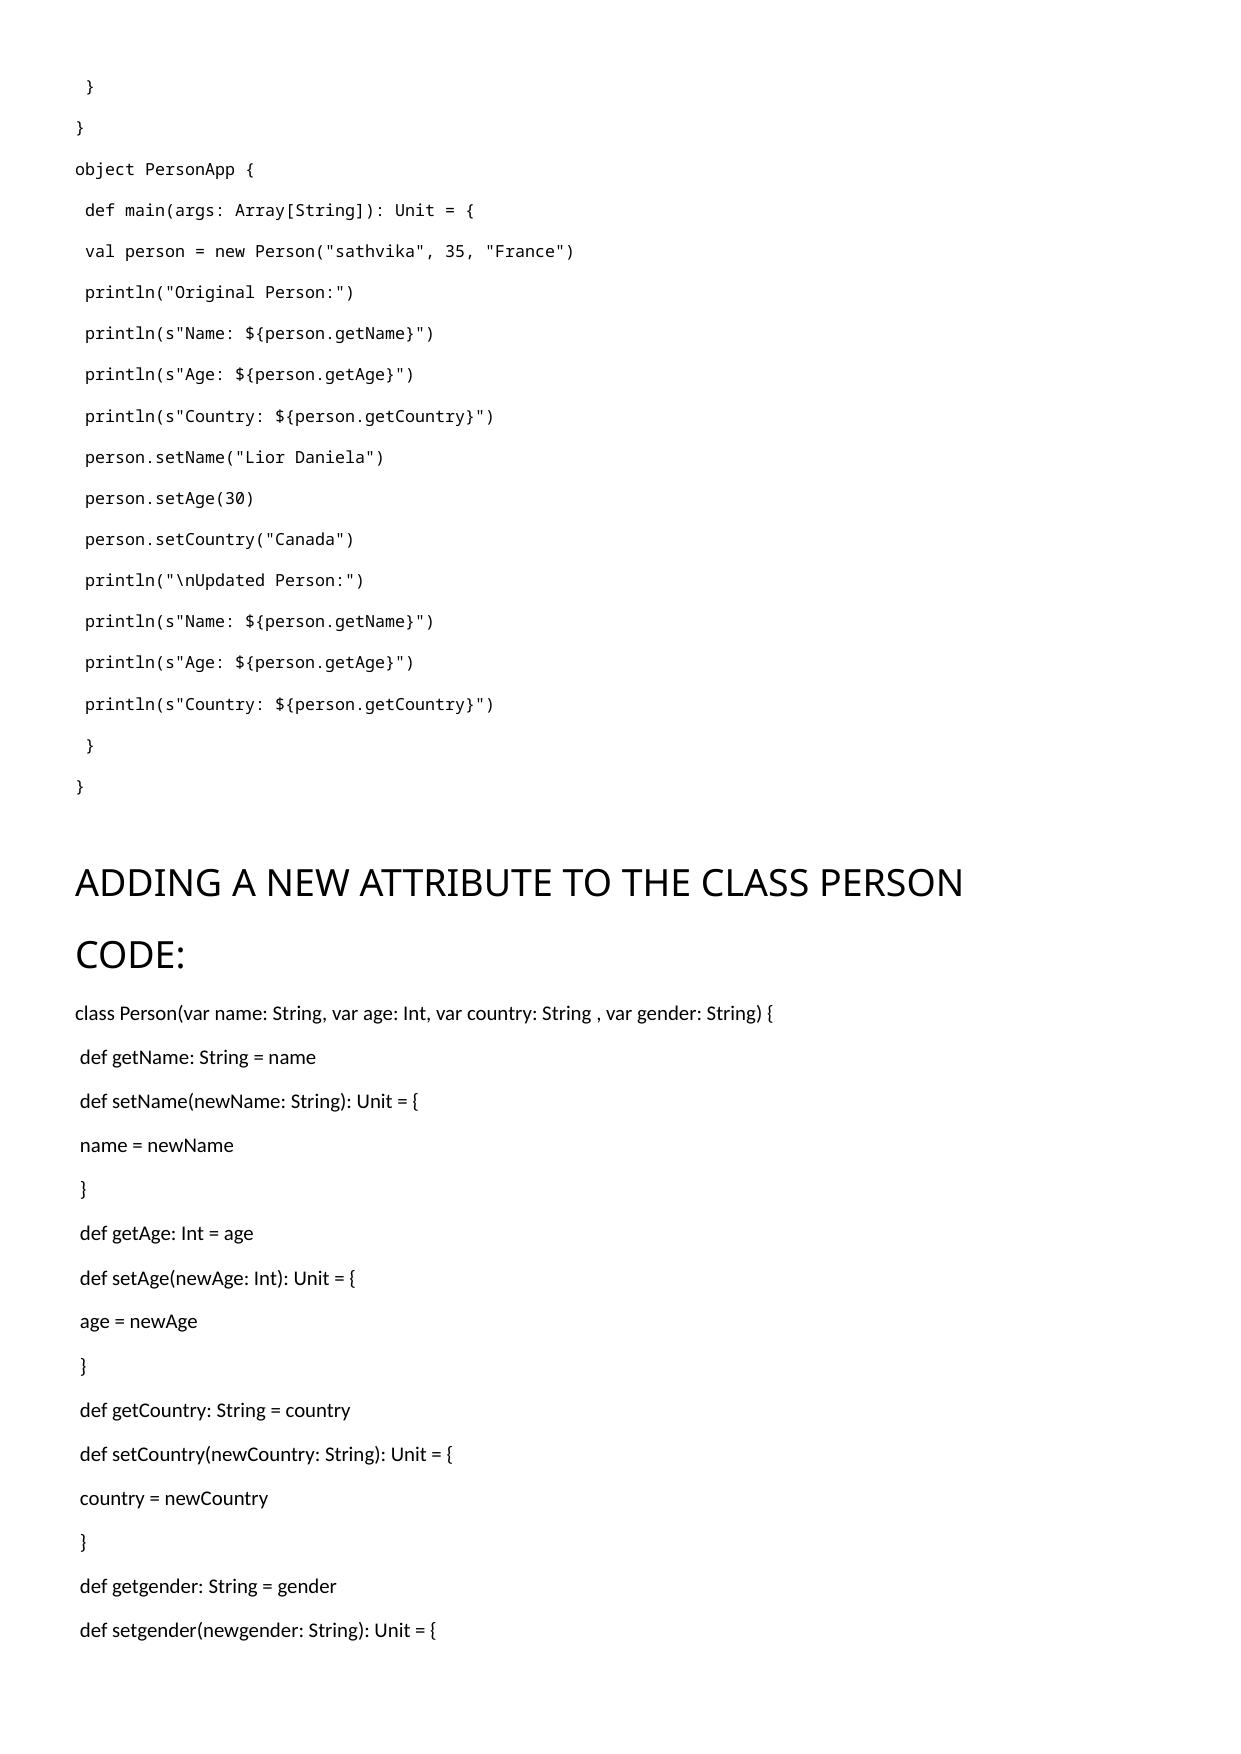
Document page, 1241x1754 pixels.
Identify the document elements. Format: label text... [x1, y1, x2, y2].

text name = newName [75, 1132, 1165, 1158]
text person.setCountry("Canada") [75, 528, 1165, 550]
text println(s"Name: ${person.getName}") [75, 610, 1165, 633]
text def getCountry: String = country [75, 1397, 1165, 1422]
text val person = new Person("sathvika", 35, "France") [75, 239, 1165, 262]
text CODE: [75, 928, 1165, 979]
text } [75, 1529, 1165, 1554]
text def getName: String = name [75, 1044, 1165, 1070]
text println(s"Country: ${person.getCountry}") [75, 404, 1165, 427]
text println(s"Country: ${person.getCountry}") [75, 692, 1165, 715]
text def setAge(newAge: Int): Unit = { [75, 1265, 1165, 1290]
text ADDING A NEW ATTRIBUTE TO THE CLASS PERSON [75, 857, 1165, 908]
text } [75, 774, 1165, 797]
text person.setName("Lior Daniela") [75, 445, 1165, 468]
text def main(args: Array[String]): Unit = { [75, 198, 1165, 221]
text def setName(newName: String): Unit = { [75, 1088, 1165, 1114]
text object PersonApp { [75, 157, 1165, 180]
text println("Original Person:") [75, 281, 1165, 303]
text } [75, 1353, 1165, 1378]
text age = newAge [75, 1309, 1165, 1334]
text } [75, 1177, 1165, 1202]
text person.setAge(30) [75, 486, 1165, 509]
text } [75, 116, 1165, 139]
text } [75, 733, 1165, 756]
text println(s"Name: ${person.getName}") [75, 322, 1165, 344]
text println(s"Age: ${person.getAge}") [75, 363, 1165, 386]
text println(s"Age: ${person.getAge}") [75, 651, 1165, 674]
text def setgender(newgender: String): Unit = { [75, 1617, 1165, 1643]
text println("\nUpdated Person:") [75, 569, 1165, 591]
text country = newCountry [75, 1485, 1165, 1510]
text def setCountry(newCountry: String): Unit = { [75, 1441, 1165, 1466]
text def getAge: Int = age [75, 1221, 1165, 1246]
text class Person(var name: String, var age: Int, var country: String , var gender: String) { [75, 1000, 1165, 1026]
text def getgender: String = gender [75, 1573, 1165, 1598]
text } [75, 75, 1165, 98]
